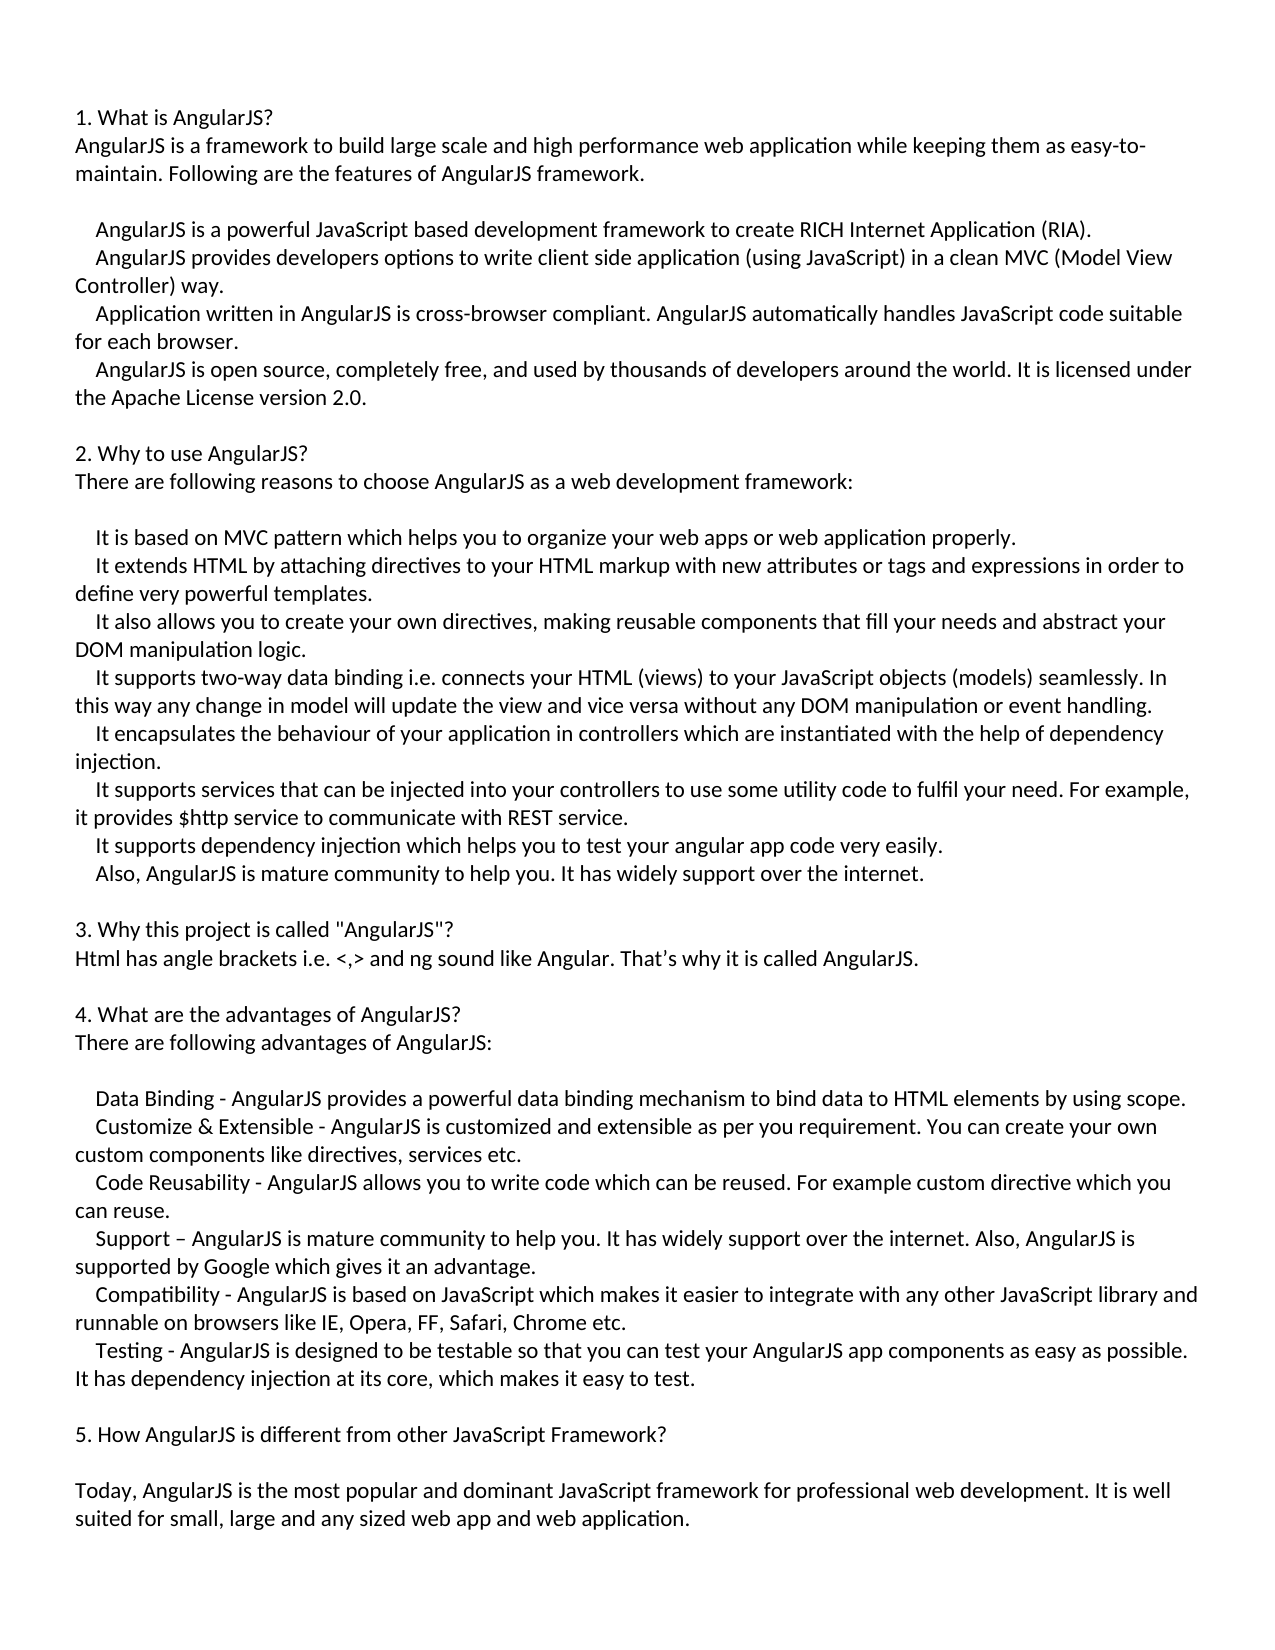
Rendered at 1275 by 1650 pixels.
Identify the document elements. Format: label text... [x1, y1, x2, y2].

text 2. Why to use AngularJS? [75, 439, 1200, 467]
text There are following advantages of AngularJS: [75, 1028, 1200, 1056]
text AngularJS is open source, completely free, and used by thousands of developers around the world. It is licensed under the Apache License version 2.0. [75, 355, 1200, 411]
text AngularJS is a framework to build large scale and high performance web application while keeping them as easy-to-maintain. Following are the features of AngularJS framework. [75, 131, 1200, 187]
text Application written in AngularJS is cross-browser compliant. AngularJS automatically handles JavaScript code suitable for each browser. [75, 299, 1200, 355]
text Testing - AngularJS is designed to be testable so that you can test your AngularJS app components as easy as possible. It has dependency injection at its core, which makes it easy to test. [75, 1336, 1200, 1392]
text AngularJS provides developers options to write client side application (using JavaScript) in a clean MVC (Model View Controller) way. [75, 243, 1200, 299]
text It extends HTML by attaching directives to your HTML markup with new attributes or tags and expressions in order to define very powerful templates. [75, 551, 1200, 607]
text 1. What is AngularJS? [75, 103, 1200, 131]
text Also, AngularJS is mature community to help you. It has widely support over the internet. [75, 859, 1200, 888]
text It is based on MVC pattern which helps you to organize your web apps or web application properly. [75, 523, 1200, 551]
text Code Reusability - AngularJS allows you to write code which can be reused. For example custom directive which you can reuse. [75, 1168, 1200, 1224]
text Customize & Extensible - AngularJS is customized and extensible as per you requirement. You can create your own custom components like directives, services etc. [75, 1112, 1200, 1168]
text It also allows you to create your own directives, making reusable components that fill your needs and abstract your DOM manipulation logic. [75, 607, 1200, 663]
text It supports dependency injection which helps you to test your angular app code very easily. [75, 832, 1200, 859]
text 3. Why this project is called "AngularJS"? [75, 916, 1200, 944]
text Compatibility - AngularJS is based on JavaScript which makes it easier to integrate with any other JavaScript library and runnable on browsers like IE, Opera, FF, Safari, Chrome etc. [75, 1280, 1200, 1336]
text Data Binding - AngularJS provides a powerful data binding mechanism to bind data to HTML elements by using scope. [75, 1084, 1200, 1112]
text It encapsulates the behaviour of your application in controllers which are instantiated with the help of dependency injection. [75, 719, 1200, 776]
text Html has angle brackets i.e. <,> and ng sound like Angular. That’s why it is called AngularJS. [75, 944, 1200, 972]
text 4. What are the advantages of AngularJS? [75, 1000, 1200, 1028]
text AngularJS is a powerful JavaScript based development framework to create RICH Internet Application (RIA). [75, 215, 1200, 243]
text Today, AngularJS is the most popular and dominant JavaScript framework for professional web development. It is well suited for small, large and any sized web app and web application. [75, 1476, 1200, 1532]
text 5. How AngularJS is different from other JavaScript Framework? [75, 1420, 1200, 1448]
text It supports two-way data binding i.e. connects your HTML (views) to your JavaScript objects (models) seamlessly. In this way any change in model will update the view and vice versa without any DOM manipulation or event handling. [75, 663, 1200, 719]
text It supports services that can be injected into your controllers to use some utility code to fulfil your need. For example, it provides $http service to communicate with REST service. [75, 776, 1200, 832]
text There are following reasons to choose AngularJS as a web development framework: [75, 467, 1200, 495]
text Support – AngularJS is mature community to help you. It has widely support over the internet. Also, AngularJS is supported by Google which gives it an advantage. [75, 1224, 1200, 1280]
